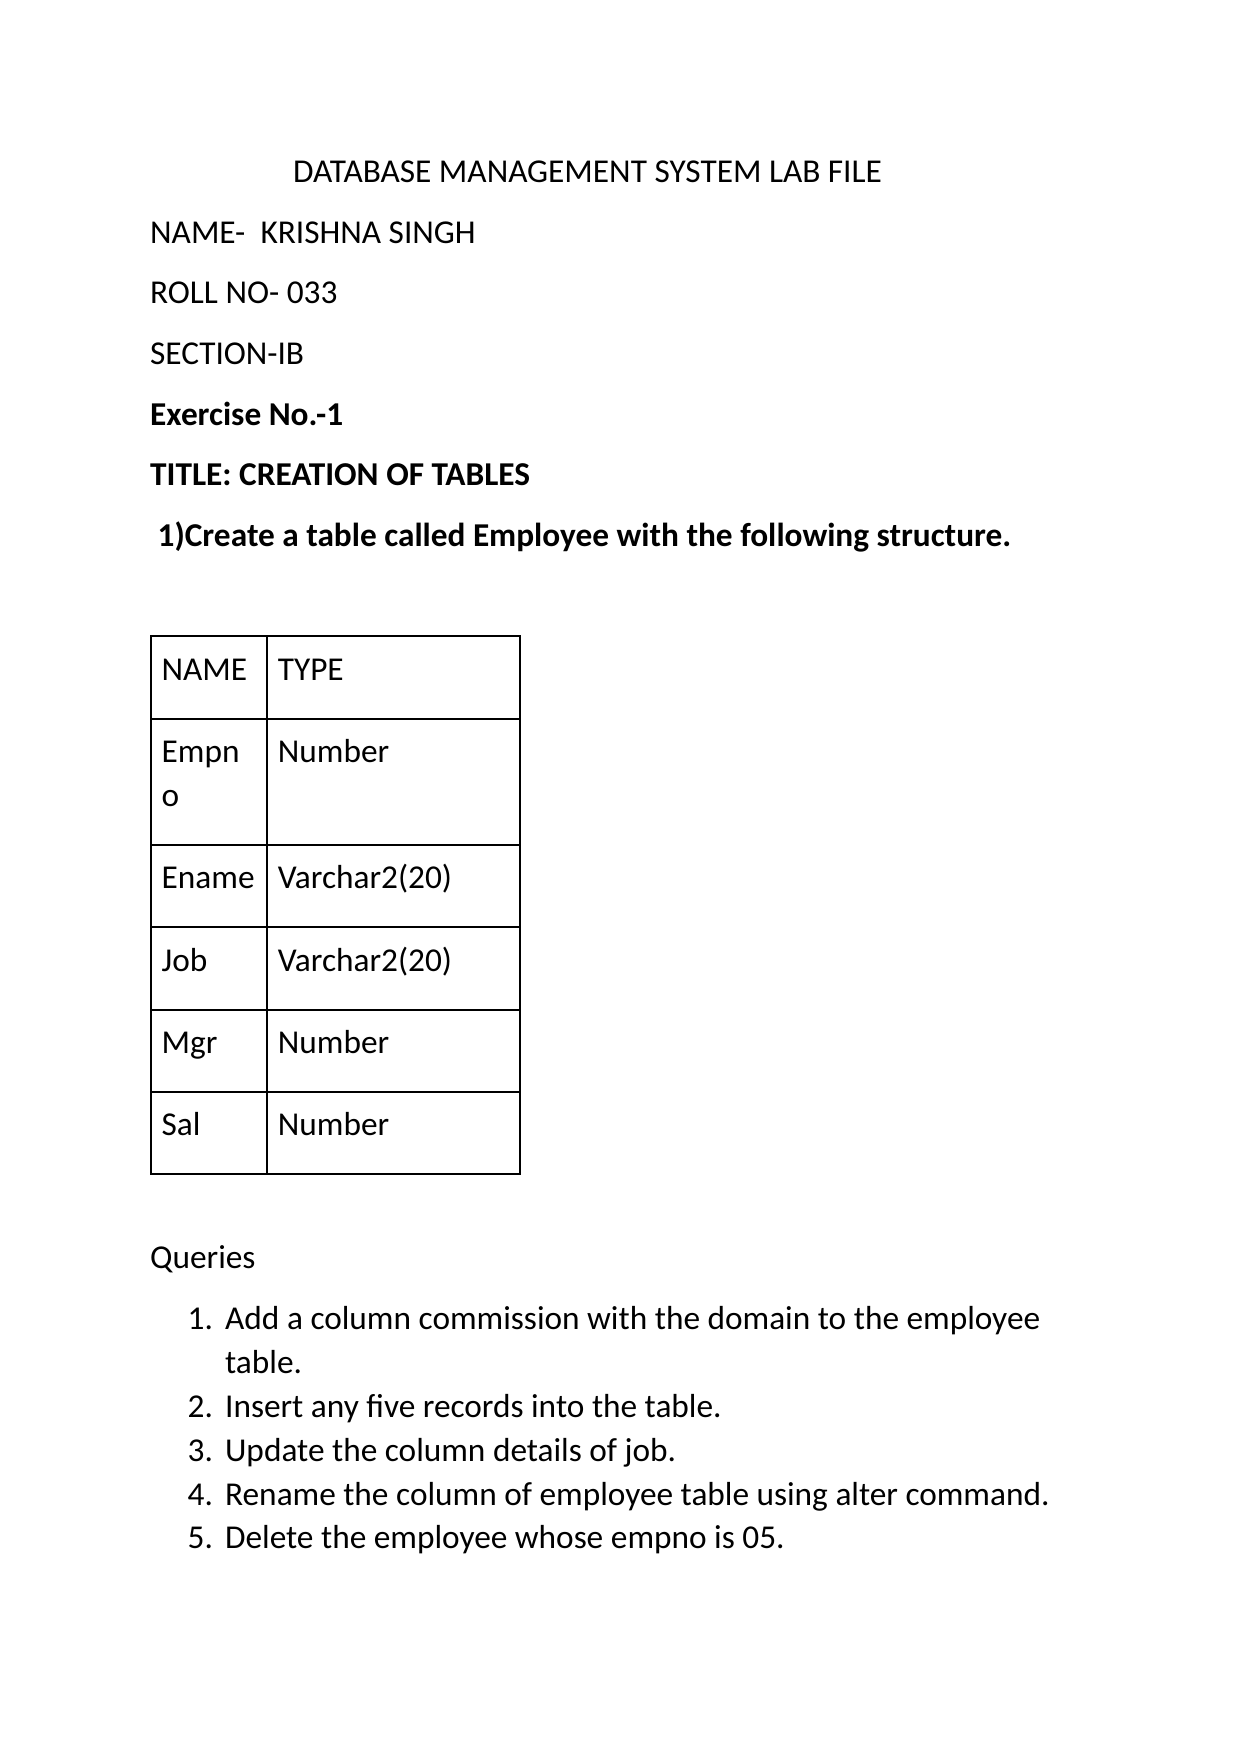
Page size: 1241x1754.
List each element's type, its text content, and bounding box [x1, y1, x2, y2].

text TITLE: CREATION OF TABLES [150, 453, 1090, 494]
list Rename the column of employee table using alter command. [187, 1472, 1090, 1513]
table_header TYPE [268, 637, 519, 717]
table_cell Empno [152, 720, 266, 844]
table_cell Varchar2(20) [268, 846, 519, 926]
table_cell Number [268, 1093, 519, 1173]
table_cell Number [268, 720, 519, 844]
text 1)Create a table called Employee with the following structure. [150, 514, 1090, 554]
list Insert any five records into the table. [187, 1384, 1090, 1425]
table_cell Sal [152, 1093, 266, 1173]
text NAME- KRISHNA SINGH [150, 211, 1090, 251]
text SECTION-IB [150, 332, 1090, 373]
text Queries [150, 1236, 1090, 1277]
text Exercise No.-1 [150, 392, 1090, 433]
table_cell Job [152, 928, 266, 1008]
list Update the column details of job. [187, 1428, 1090, 1469]
table_cell Mgr [152, 1011, 266, 1091]
table_cell Ename [152, 846, 266, 926]
table_header NAME [152, 637, 266, 717]
table_cell Varchar2(20) [268, 928, 519, 1008]
text ROLL NO- 033 [150, 271, 1090, 312]
list Add a column commission with the domain to the employee table. [187, 1297, 1090, 1381]
table_cell Number [268, 1011, 519, 1091]
text DATABASE MANAGEMENT SYSTEM LAB FILE [150, 150, 1090, 191]
list Delete the employee whose empno is 05. [187, 1516, 1090, 1557]
